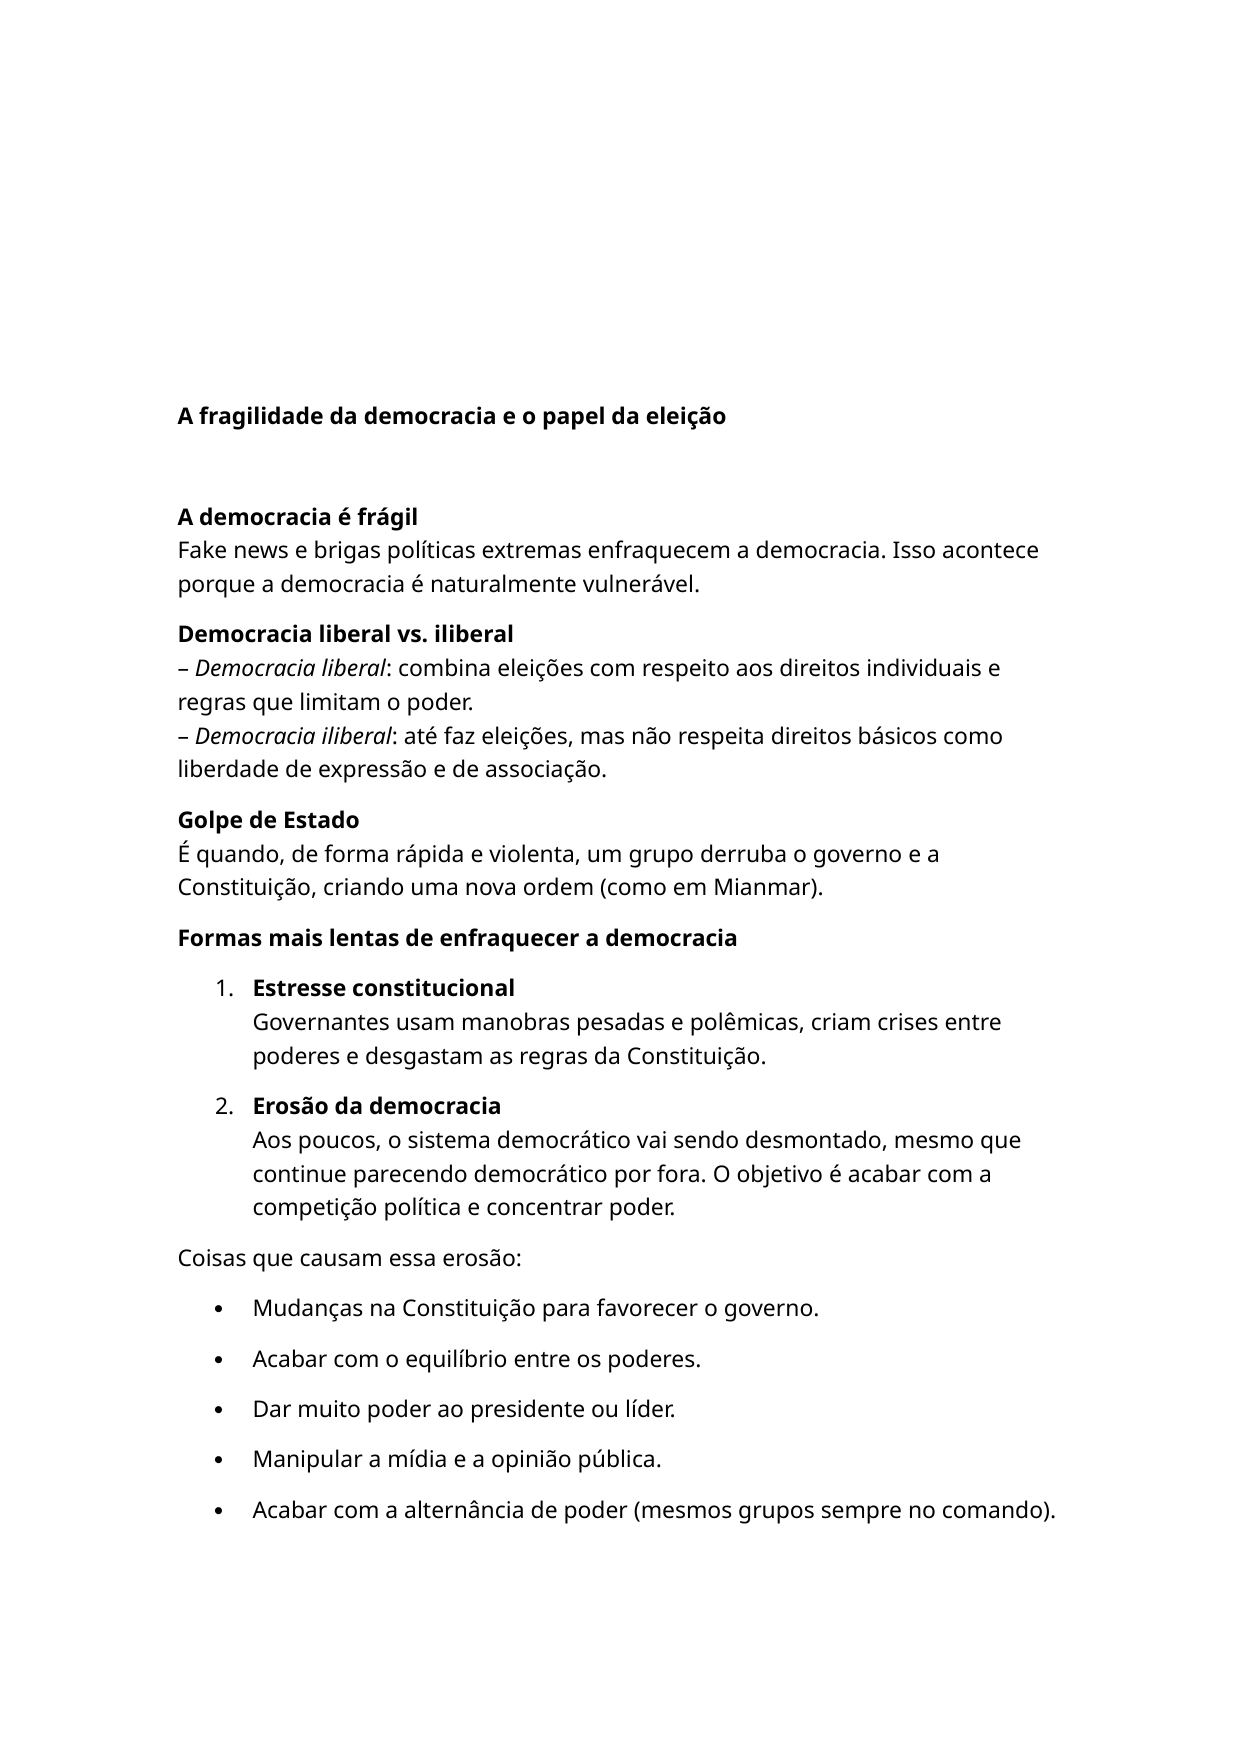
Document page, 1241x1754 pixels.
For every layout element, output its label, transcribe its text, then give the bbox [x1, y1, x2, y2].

text Golpe de Estado É quando, de forma rápida e violenta, um grupo derruba o governo e a Constituição, criando uma nova ordem (como em Mianmar). [177, 804, 1063, 903]
list Acabar com o equilíbrio entre os poderes. [215, 1343, 1063, 1374]
list Estresse constitucional Governantes usam manobras pesadas e polêmicas, criam crises entre poderes e desgastam as regras da Constituição. [215, 972, 1063, 1071]
list Mudanças na Constituição para favorecer o governo. [215, 1292, 1063, 1323]
text Formas mais lentas de enfraquecer a democracia [177, 922, 1063, 953]
list Manipular a mídia e a opinião pública. [215, 1443, 1063, 1475]
text Coisas que causam essa erosão: [177, 1242, 1063, 1273]
text Democracia liberal vs. iliberal – Democracia liberal: combina eleições com respeito aos direitos individuais e regras que limitam o poder. – Democracia iliberal: até faz eleições, mas não respeita direitos básicos como liberdade de expressão e de associação. [177, 618, 1063, 785]
text A fragilidade da democracia e o papel da eleição [177, 400, 1063, 431]
list Erosão da democracia Aos poucos, o sistema democrático vai sendo desmontado, mesmo que continue parecendo democrático por fora. O objetivo é acabar com a competição política e concentrar poder. [215, 1090, 1063, 1223]
text A democracia é frágil Fake news e brigas políticas extremas enfraquecem a democracia. Isso acontece porque a democracia é naturalmente vulnerável. [177, 501, 1063, 599]
list Dar muito poder ao presidente ou líder. [215, 1393, 1063, 1424]
list Acabar com a alternância de poder (mesmos grupos sempre no comando). [215, 1494, 1063, 1525]
